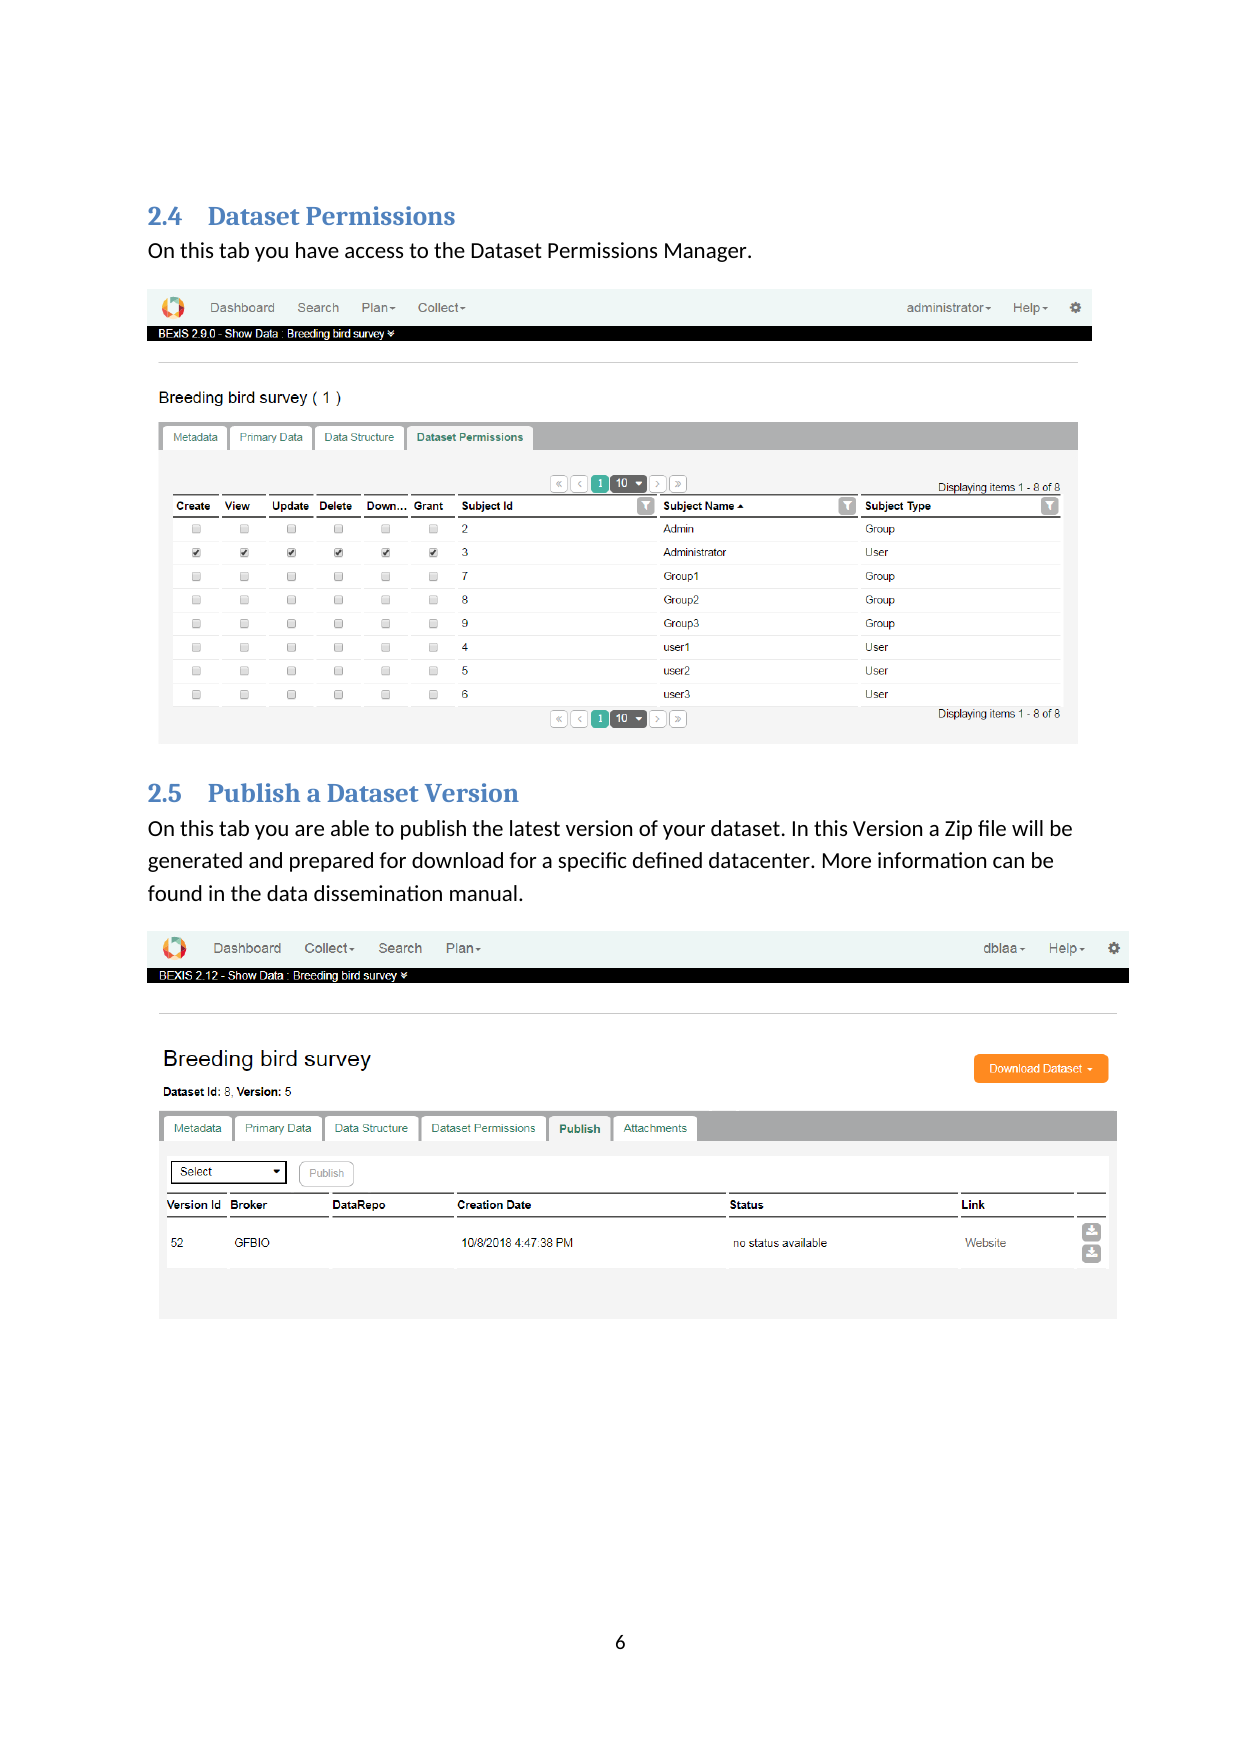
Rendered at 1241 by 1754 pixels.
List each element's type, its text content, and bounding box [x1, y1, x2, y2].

text On this tab you have access to the Dataset Permissions Manager. [148, 236, 1093, 264]
text On this tab you are able to publish the latest version of your dataset. In this Version a Zip file will be generated and prepared for download for a specific defined datacenter. More information can be found in the data dissemination manual. [148, 814, 1093, 907]
subtitle Dataset Permissions [148, 201, 1093, 232]
subtitle Publish a Dataset Version [148, 778, 1093, 810]
picture [147, 931, 1129, 1324]
picture [147, 289, 1092, 754]
